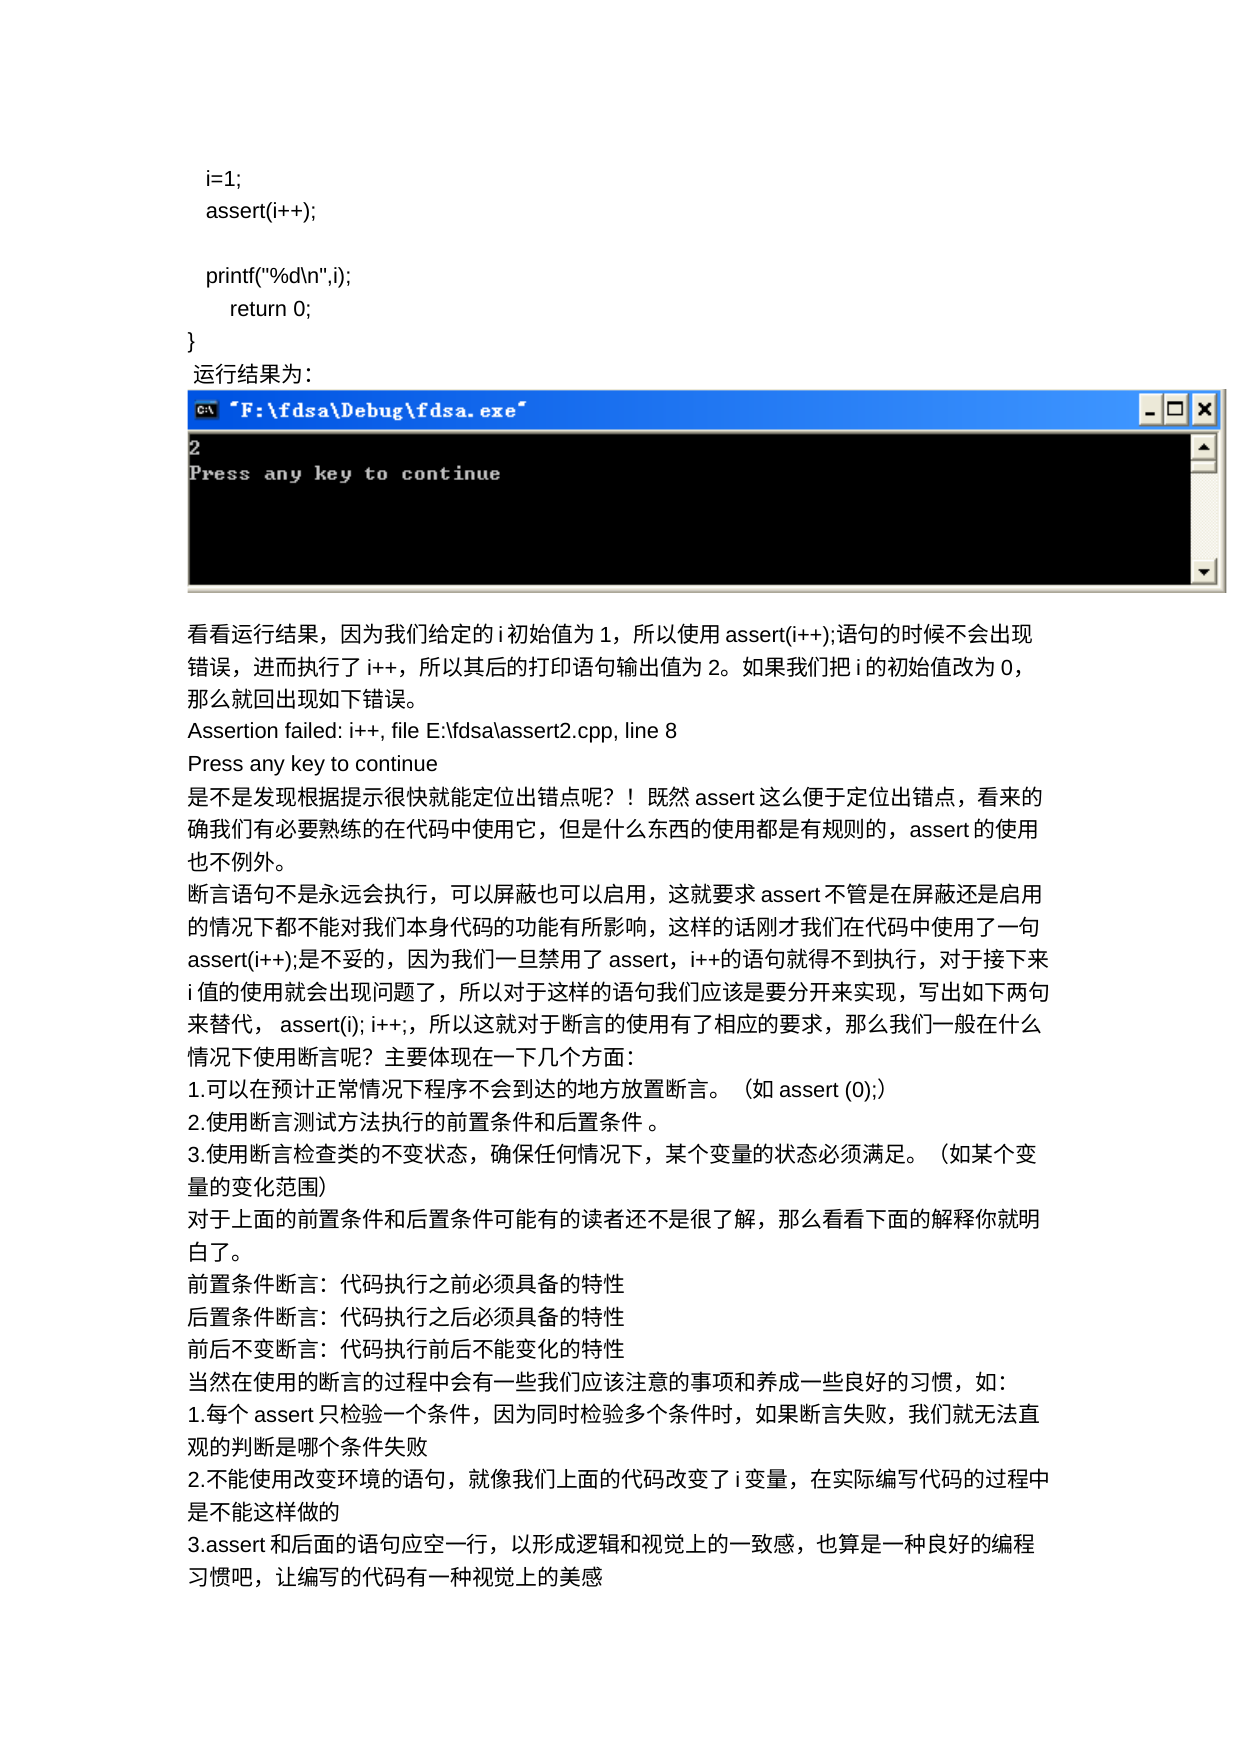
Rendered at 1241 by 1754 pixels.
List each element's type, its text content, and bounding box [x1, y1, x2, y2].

text 3.使用断言检查类的不变状态，确保任何情况下，某个变量的状态必须满足。（如某个变量的变化范围） [187, 1137, 1053, 1202]
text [187, 162, 1053, 227]
picture [187, 389, 1227, 593]
text 2.使用断言测试方法执行的前置条件和后置条件 。 [187, 1104, 1053, 1137]
text return 0; } [187, 292, 1053, 357]
text 后置条件断言：代码执行之后必须具备的特性 [187, 1299, 1053, 1332]
text 前置条件断言：代码执行之前必须具备的特性 [187, 1267, 1053, 1299]
text printf("%d\n",i); [187, 227, 1053, 292]
text 1.每个assert只检验一个条件，因为同时检验多个条件时，如果断言失败，我们就无法直观的判断是哪个条件失败 [187, 1397, 1053, 1462]
text 看看运行结果，因为我们给定的i初始值为1，所以使用assert(i++);语句的时候不会出现错误，进而执行了i++，所以其后的打印语句输出值为2。如果我们把i的初始值改为0，那么就回出现如下错误。 Assertion failed: i++, file E:\fdsa\assert2.cpp, line 8 Press any key to continue [187, 617, 1053, 779]
text 是不是发现根据提示很快就能定位出错点呢？！既然assert这么便于定位出错点，看来的确我们有必要熟练的在代码中使用它，但是什么东西的使用都是有规则的，assert的使用也不例外。 [187, 779, 1053, 877]
text 运行结果为： [187, 357, 1053, 389]
text 当然在使用的断言的过程中会有一些我们应该注意的事项和养成一些良好的习惯，如： [187, 1364, 1053, 1397]
text 1.可以在预计正常情况下程序不会到达的地方放置断言。（如assert (0);） [187, 1072, 1053, 1104]
text 断言语句不是永远会执行，可以屏蔽也可以启用，这就要求assert不管是在屏蔽还是启用的情况下都不能对我们本身代码的功能有所影响，这样的话刚才我们在代码中使用了一句assert(i++);是不妥的，因为我们一旦禁用了assert，i++的语句就得不到执行，对于接下来i值的使用就会出现问题了，所以对于这样的语句我们应该是要分开来实现，写出如下两句来替代， assert(i); i++;，所以这就对于断言的使用有了相应的要求，那么我们一般在什么情况下使用断言呢？主要体现在一下几个方面： [187, 877, 1053, 1072]
text 3.assert和后面的语句应空一行，以形成逻辑和视觉上的一致感，也算是一种良好的编程习惯吧，让编写的代码有一种视觉上的美感 [187, 1527, 1053, 1592]
text 2.不能使用改变环境的语句，就像我们上面的代码改变了i变量，在实际编写代码的过程中是不能这样做的 [187, 1462, 1053, 1527]
text 前后不变断言：代码执行前后不能变化的特性 [187, 1332, 1053, 1364]
text 对于上面的前置条件和后置条件可能有的读者还不是很了解，那么看看下面的解释你就明白了。 [187, 1202, 1053, 1267]
